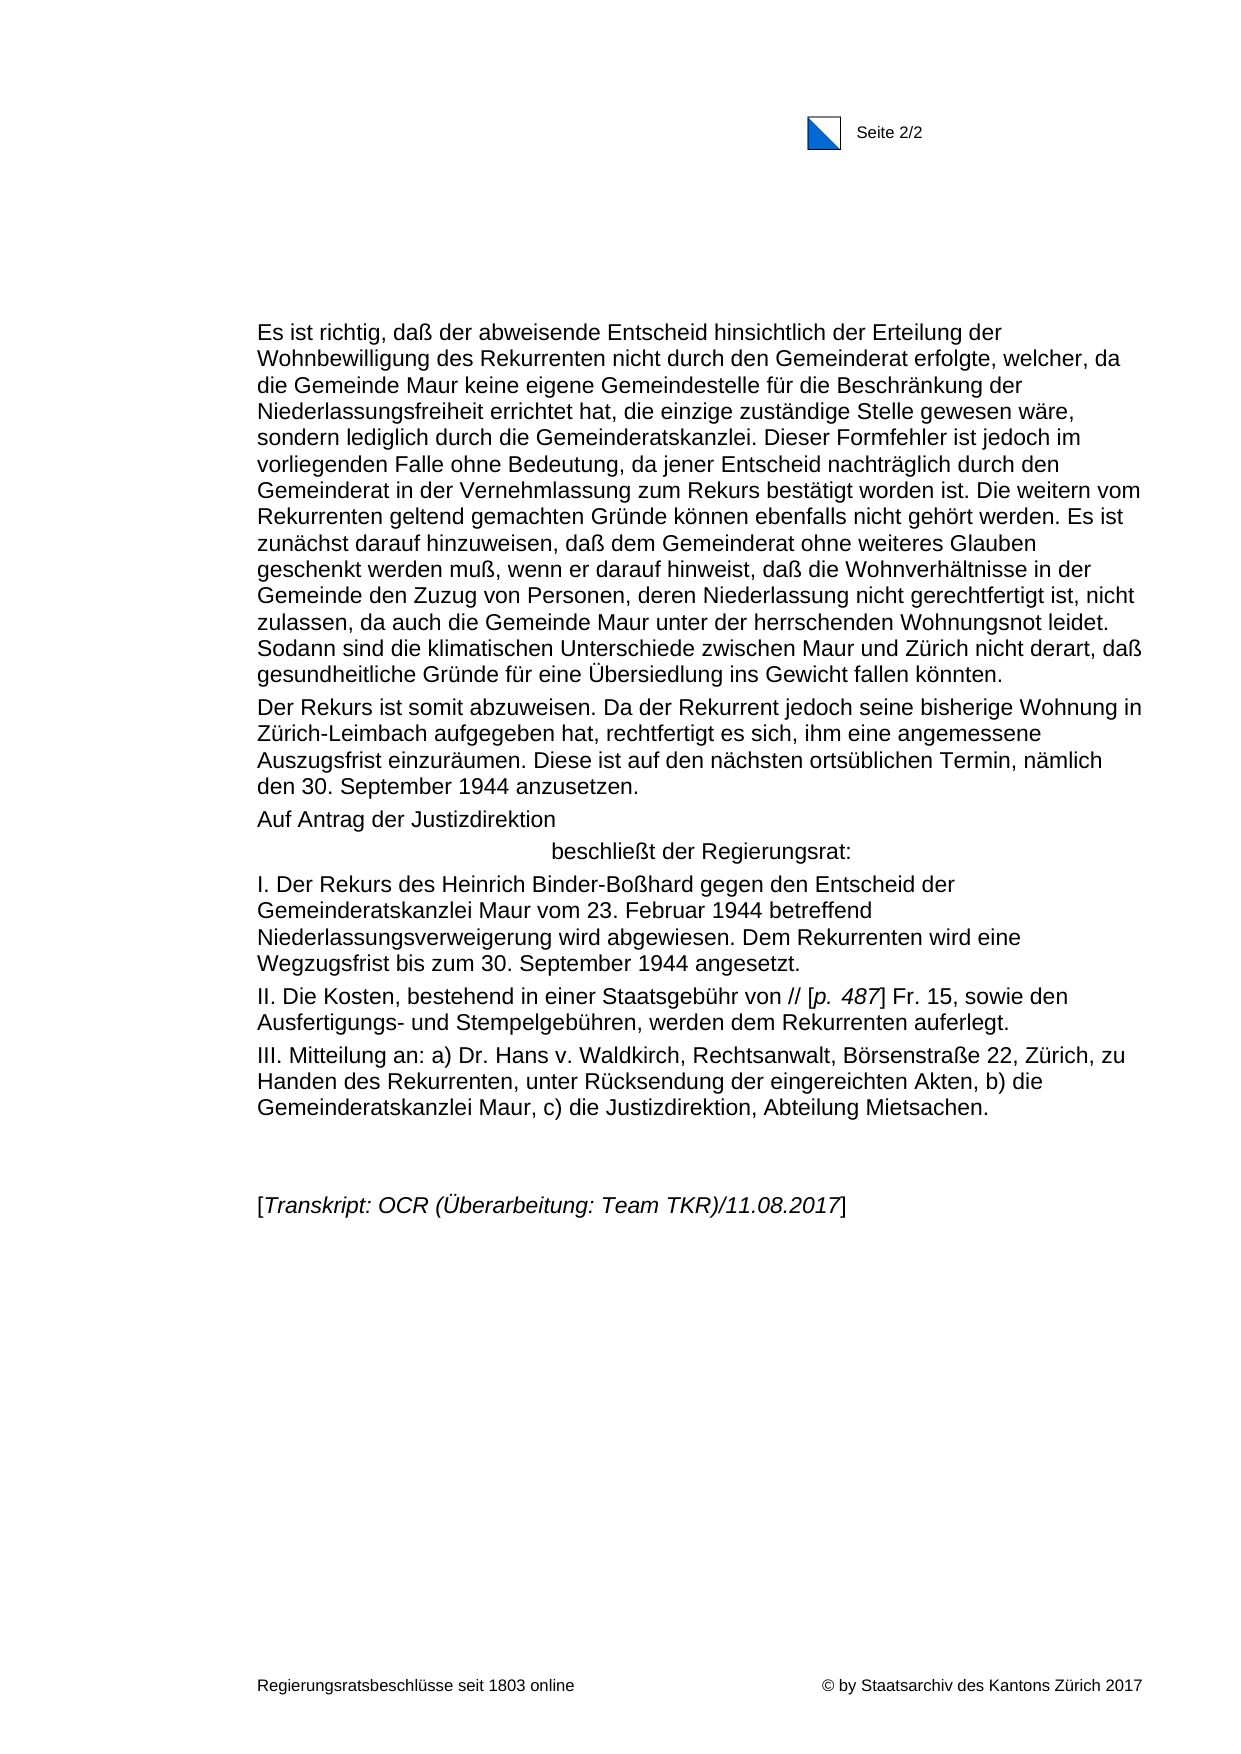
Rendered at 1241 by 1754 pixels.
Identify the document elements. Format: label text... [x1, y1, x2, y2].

picture [806, 115, 842, 151]
text Auf Antrag der Justizdirektion [257, 806, 1146, 832]
text Der Rekurs ist somit abzuweisen. Da der Rekurrent jedoch seine bisherige Wohnung in Zürich-Leimbach aufgegeben hat, rechtfertigt es sich, ihm eine angemessene Auszugsfrist einzuräumen. Diese ist auf den nächsten ortsüblichen Termin, nämlich den 30. September 1944 anzusetzen. [257, 694, 1146, 799]
text Es ist richtig, daß der abweisende Entscheid hinsichtlich der Erteilung der Wohnbewilligung des Rekurrenten nicht durch den Gemeinderat erfolgte, welcher, da die Gemeinde Maur keine eigene Gemeindestelle für die Beschränkung der Niederlassungsfreiheit errichtet hat, die einzige zuständige Stelle gewesen wäre, sondern lediglich durch die Gemeinderatskanzlei. Dieser Formfehler ist jedoch im vorliegenden Falle ohne Bedeutung, da jener Entscheid nachträglich durch den Gemeinderat in der Vernehmlassung zum Rekurs bestätigt worden ist. Die weitern vom Rekurrenten geltend gemachten Gründe können ebenfalls nicht gehört werden. Es ist zunächst darauf hinzuweisen, daß dem Gemeinderat ohne weiteres Glauben geschenkt werden muß, wenn er darauf hinweist, daß die Wohnverhältnisse in der Gemeinde den Zuzug von Personen, deren Niederlassung nicht gerechtfertigt ist, nicht zulassen, da auch die Gemeinde Maur unter der herrschenden Wohnungsnot leidet. Sodann sind die klimatischen Unterschiede zwischen Maur und Zürich nicht derart, daß gesundheitliche Gründe für eine Übersiedlung ins Gewicht fallen könnten. [257, 319, 1146, 688]
text beschließt der Regierungsrat: [257, 838, 1146, 865]
text [Transkript: OCR (Überarbeitung: Team TKR)/11.08.2017] [257, 1192, 1146, 1218]
text II. Die Kosten, bestehend in einer Staatsgebühr von // [p. 487] Fr. 15, sowie den Ausfertigungs- und Stempelgebühren, werden dem Rekurrenten auferlegt. [257, 983, 1146, 1035]
text I. Der Rekurs des Heinrich Binder-Boßhard gegen den Entscheid der Gemeinderatskanzlei Maur vom 23. Februar 1944 betreffend Niederlassungsverweigerung wird abgewiesen. Dem Rekurrenten wird eine Wegzugsfrist bis zum 30. September 1944 angesetzt. [257, 871, 1146, 976]
text III. Mitteilung an: a) Dr. Hans v. Waldkirch, Rechtsanwalt, Börsenstraße 22, Zürich, zu Handen des Rekurrenten, unter Rücksendung der eingereichten Akten, b) die Gemeinderatskanzlei Maur, c) die Justizdirektion, Abteilung Mietsachen. [257, 1042, 1146, 1121]
